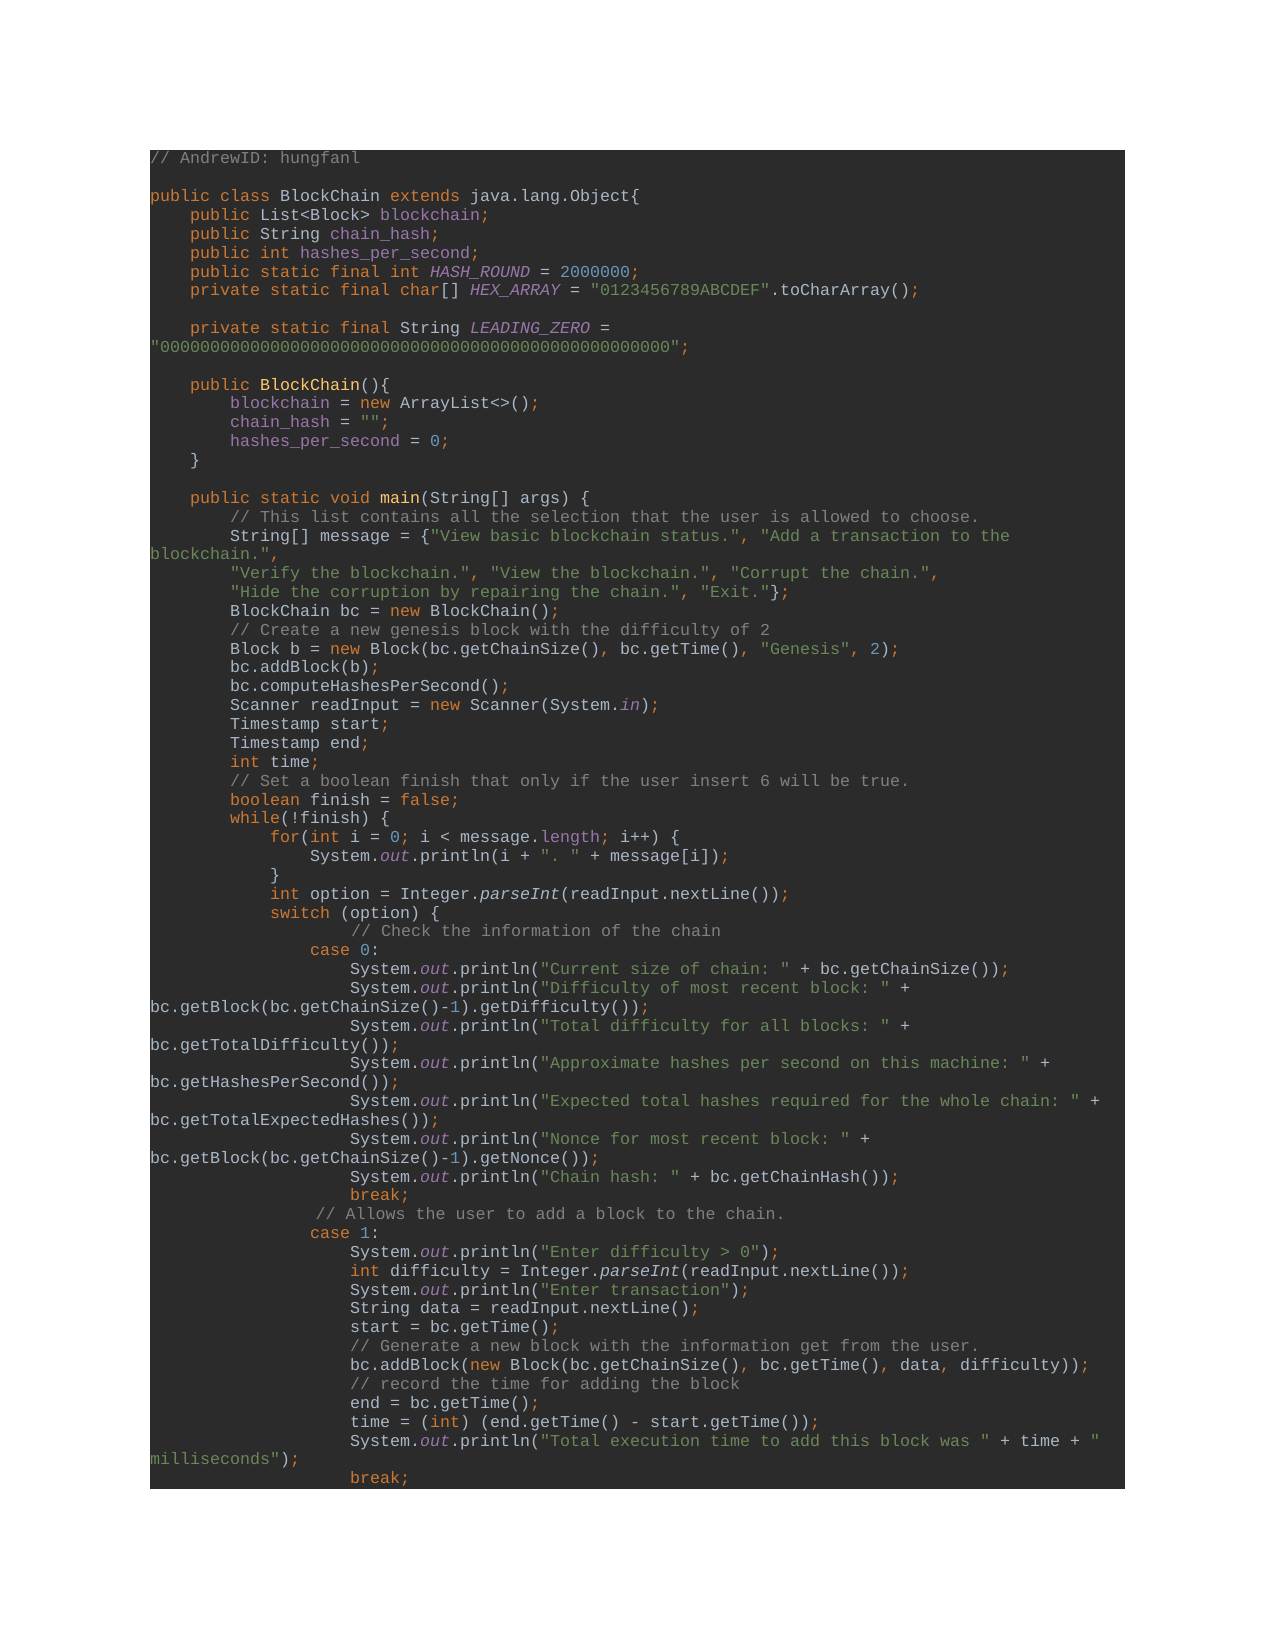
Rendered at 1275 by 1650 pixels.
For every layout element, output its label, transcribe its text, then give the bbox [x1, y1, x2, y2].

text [150, 150, 1125, 923]
text // Check the information of the chain case 0: System.out.println("Current size of chain: " + bc.getChainSize()); System.out.println("Difficulty of most recent block: " + bc.getBlock(bc.getChainSize()-1).getDifficulty()); System.out.println("Total difficulty for all blocks: " + bc.getTotalDifficulty()); System.out.println("Approximate hashes per second on this machine: " + bc.getHashesPerSecond()); System.out.println("Expected total hashes required for the whole chain: " + bc.getTotalExpectedHashes()); System.out.println("Nonce for most recent block: " + bc.getBlock(bc.getChainSize()-1).getNonce()); System.out.println("Chain hash: " + bc.getChainHash()); break; [150, 923, 1125, 1206]
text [150, 1206, 1125, 1489]
